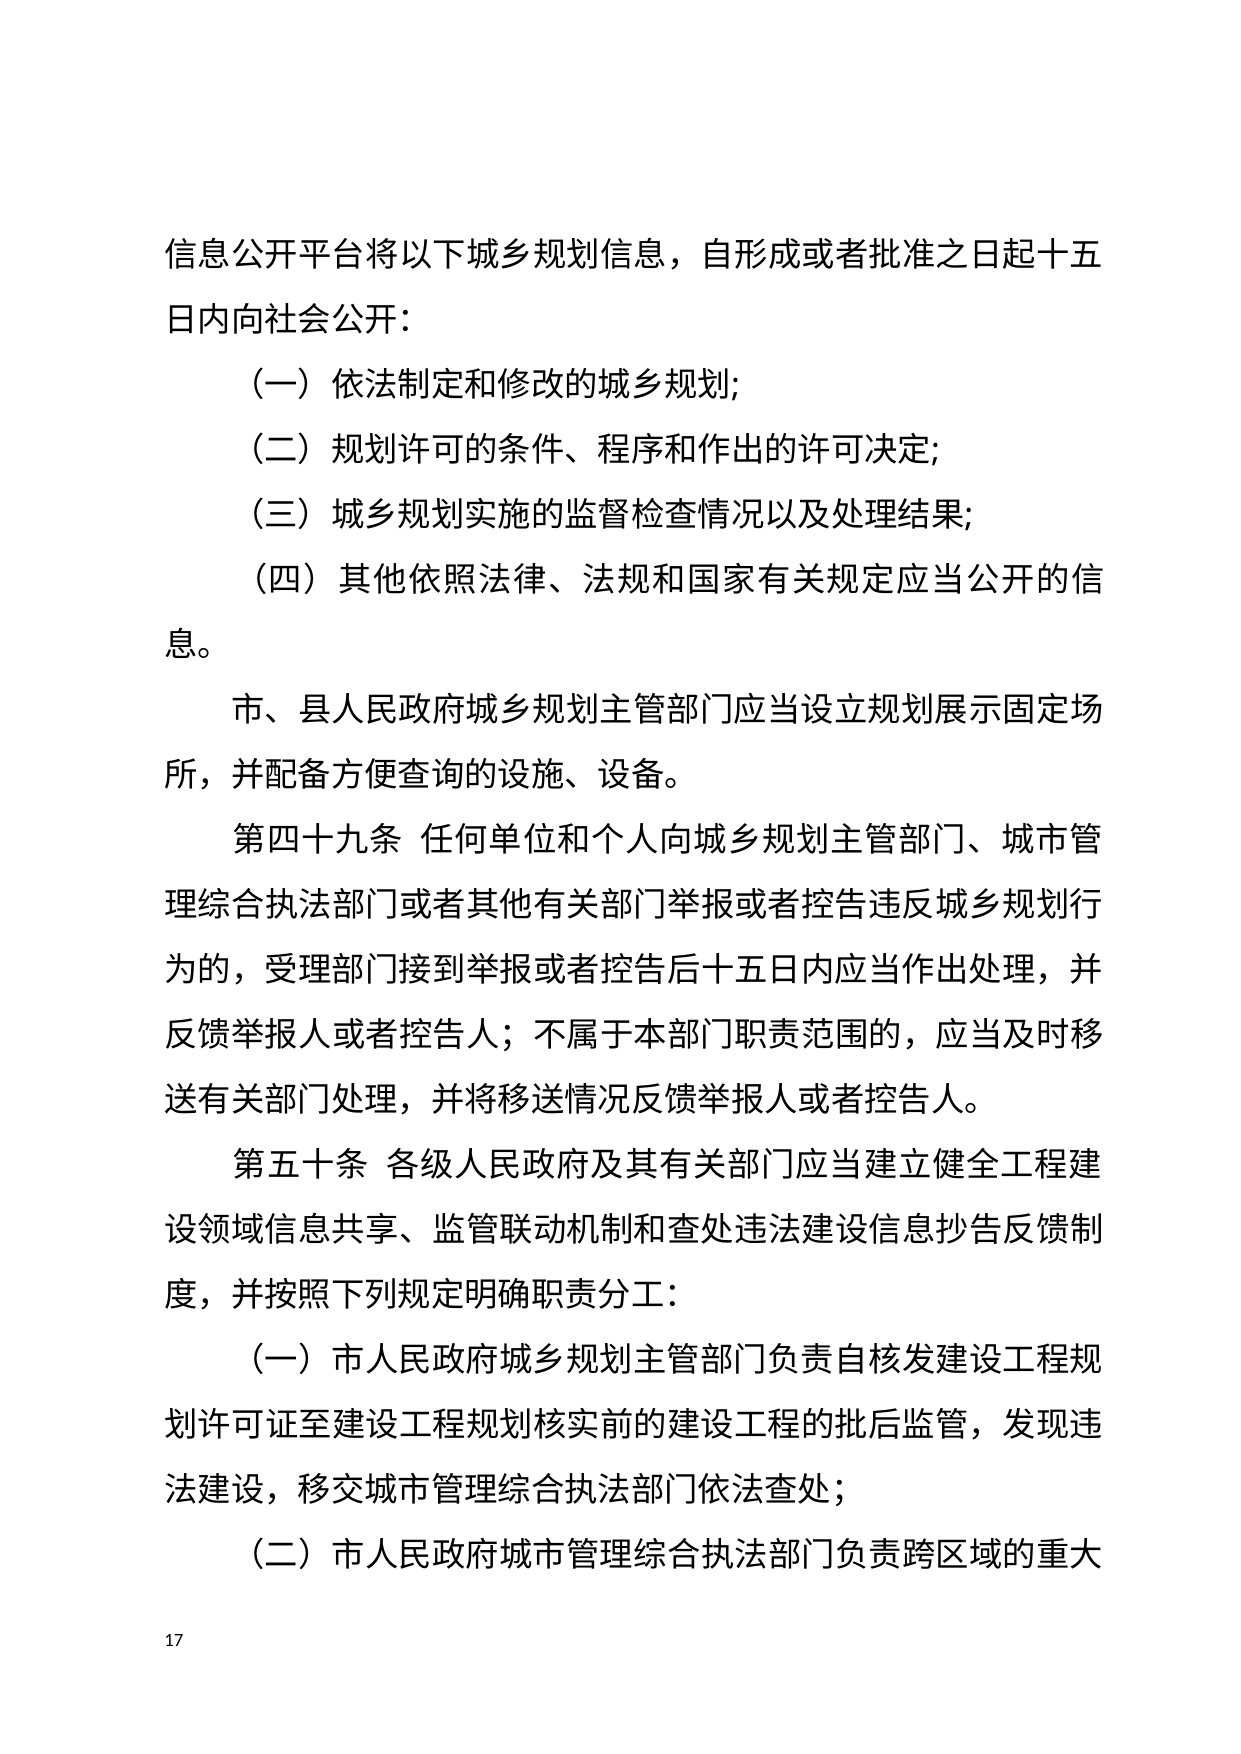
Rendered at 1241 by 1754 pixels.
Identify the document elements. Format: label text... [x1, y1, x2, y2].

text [164, 219, 1105, 349]
text 第四十九条 任何单位和个人向城乡规划主管部门、城市管理综合执法部门或者其他有关部门举报或者控告违反城乡规划行为的，受理部门接到举报或者控告后十五日内应当作出处理，并反馈举报人或者控告人；不属于本部门职责范围的，应当及时移送有关部门处理，并将移送情况反馈举报人或者控告人。 [164, 804, 1105, 1129]
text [164, 1519, 1105, 1584]
text 市、县人民政府城乡规划主管部门应当设立规划展示固定场所，并配备方便查询的设施、设备。 [164, 674, 1105, 804]
text （一）市人民政府城乡规划主管部门负责自核发建设工程规划许可证至建设工程规划核实前的建设工程的批后监管，发现违法建设，移交城市管理综合执法部门依法查处； [164, 1324, 1105, 1519]
text 第五十条 各级人民政府及其有关部门应当建立健全工程建设领域信息共享、监管联动机制和查处违法建设信息抄告反馈制度，并按照下列规定明确职责分工： [164, 1129, 1105, 1324]
text （一）依法制定和修改的城乡规划; [164, 349, 1105, 414]
text （三）城乡规划实施的监督检查情况以及处理结果; [164, 479, 1105, 544]
text （二）规划许可的条件、程序和作出的许可决定; [164, 414, 1105, 479]
text （四）其他依照法律、法规和国家有关规定应当公开的信息。 [164, 544, 1105, 674]
